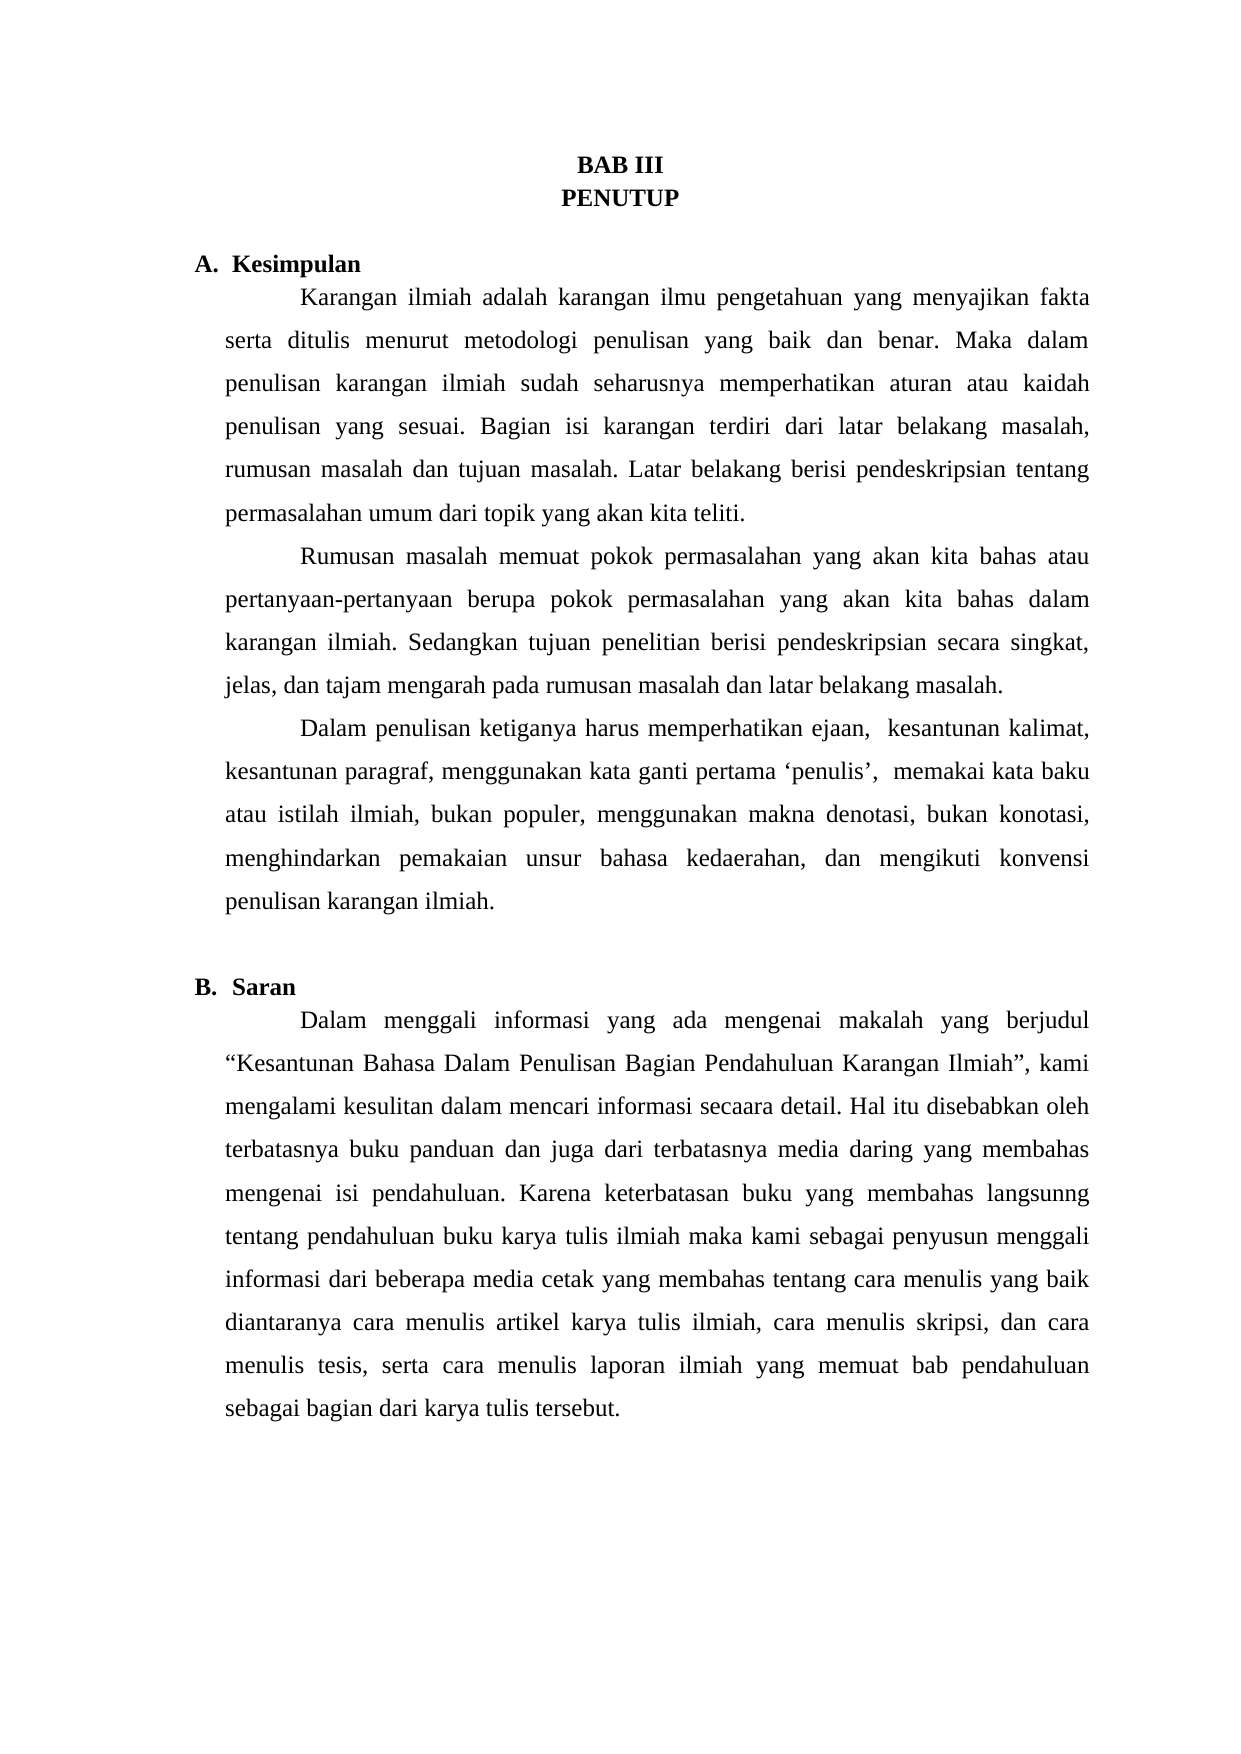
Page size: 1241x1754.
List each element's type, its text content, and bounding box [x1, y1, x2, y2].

list Rumusan masalah memuat pokok permasalahan yang akan kita bahas atau pertanyaan-pertanyaan berupa pokok permasalahan yang akan kita bahas dalam karangan ilmiah. Sedangkan tujuan penelitian berisi pendeskripsian secara singkat, jelas, dan tajam mengarah pada rumusan masalah dan latar belakang masalah. [225, 541, 1090, 699]
list Dalam penulisan ketiganya harus memperhatikan ejaan, kesantunan kalimat, kesantunan paragraf, menggunakan kata ganti pertama ‘penulis’, memakai kata baku atau istilah ilmiah, bukan populer, menggunakan makna denotasi, bukan konotasi, menghindarkan pemakaian unsur bahasa kedaerahan, dan mengikuti konvensi penulisan karangan ilmiah. [225, 713, 1090, 914]
list Dalam menggali informasi yang ada mengenai makalah yang berjudul “Kesantunan Bahasa Dalam Penulisan Bagian Pendahuluan Karangan Ilmiah”, kami mengalami kesulitan dalam mencari informasi secaara detail. Hal itu disebabkan oleh terbatasnya buku panduan dan juga dari terbatasnya media daring yang membahas mengenai isi pendahuluan. Karena keterbatasan buku yang membahas langsunng tentang pendahuluan buku karya tulis ilmiah maka kami sebagai penyusun menggali informasi dari beberapa media cetak yang membahas tentang cara menulis yang baik diantaranya cara menulis artikel karya tulis ilmiah, cara menulis skripsi, dan cara menulis tesis, serta cara menulis laporan ilmiah yang memuat bab pendahuluan sebagai bagian dari karya tulis tersebut. [225, 1005, 1090, 1422]
text BAB III [150, 150, 1090, 179]
text Saran [194, 972, 1090, 1001]
text PENUTUP [150, 183, 1090, 212]
list Kesimpulan [194, 249, 1090, 278]
list Karangan ilmiah adalah karangan ilmu pengetahuan yang menyajikan fakta serta ditulis menurut metodologi penulisan yang baik dan benar. Maka dalam penulisan karangan ilmiah sudah seharusnya memperhatikan aturan atau kaidah penulisan yang sesuai. Bagian isi karangan terdiri dari latar belakang masalah, rumusan masalah dan tujuan masalah. Latar belakang berisi pendeskripsian tentang permasalahan umum dari topik yang akan kita teliti. [225, 282, 1090, 526]
